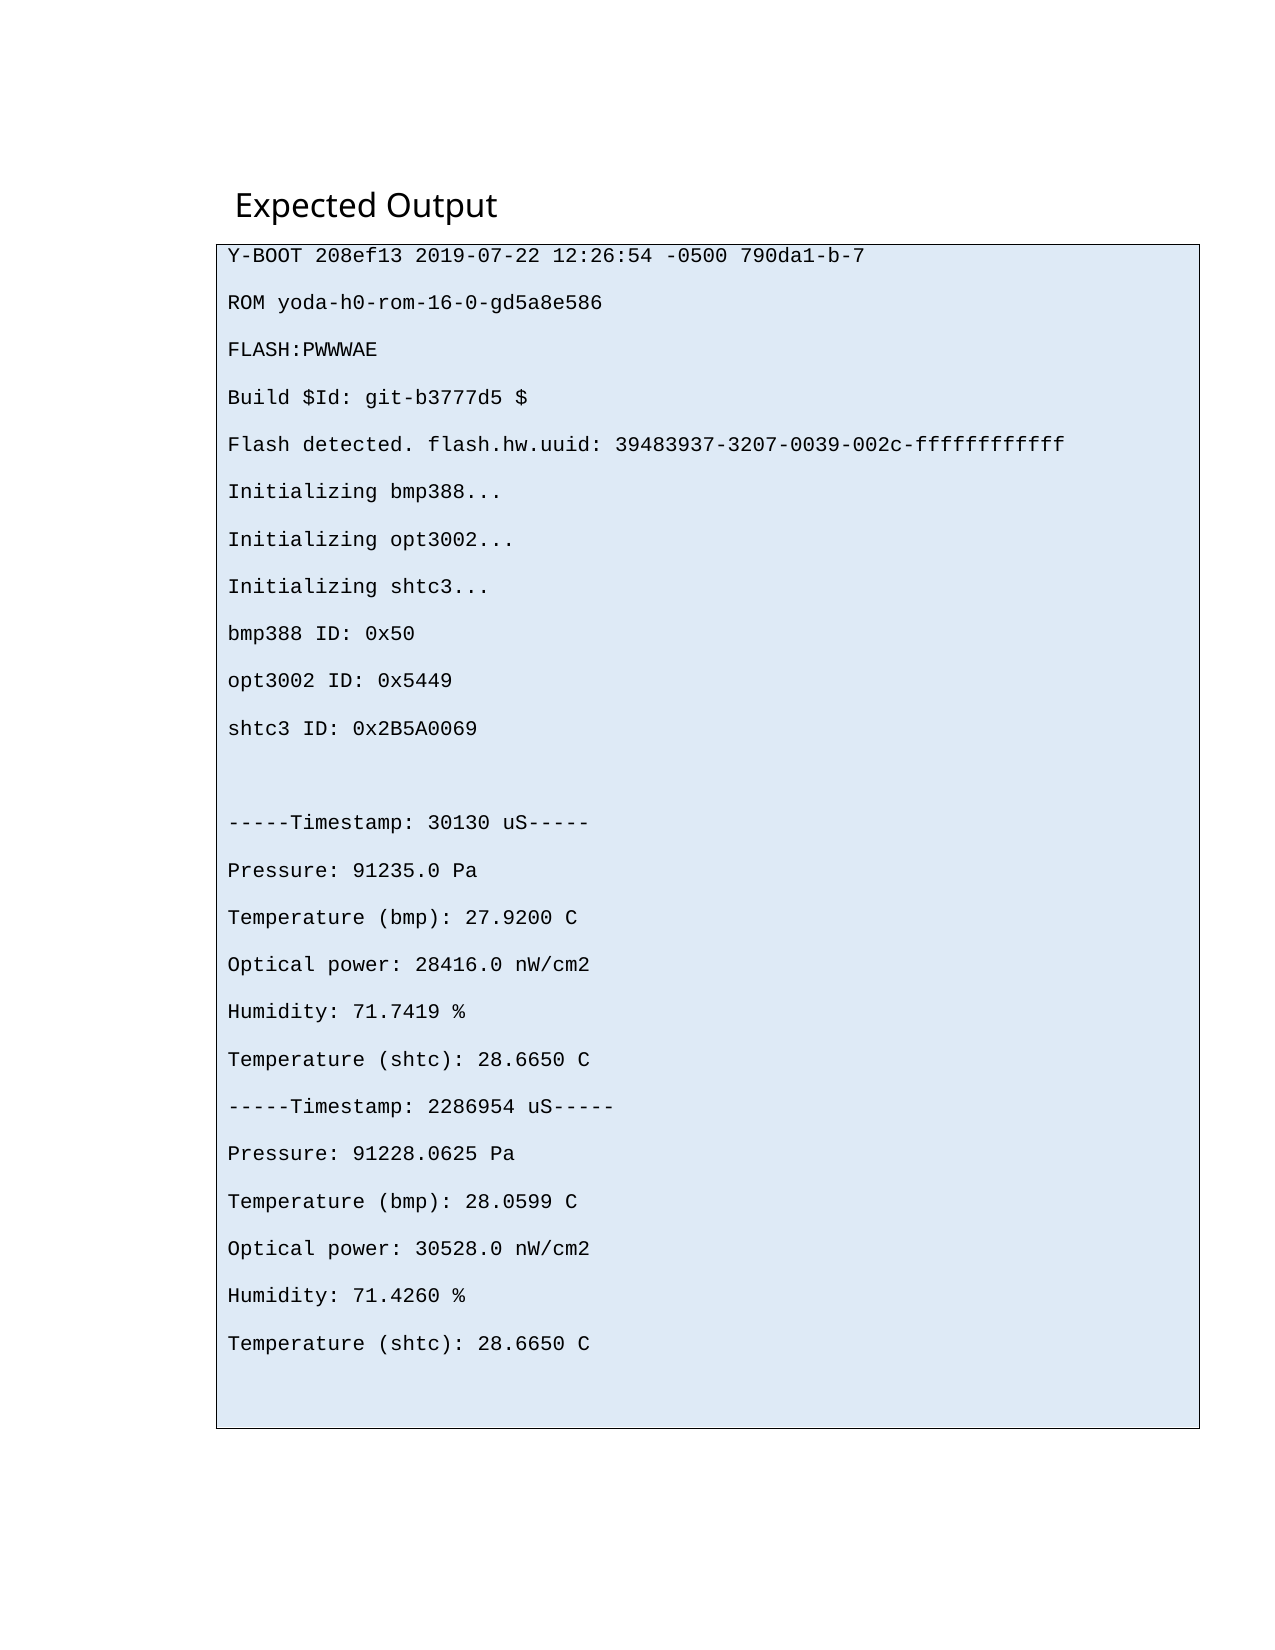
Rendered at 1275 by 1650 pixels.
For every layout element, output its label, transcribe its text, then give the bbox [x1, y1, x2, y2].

table_header Y-BOOT 208ef13 2019-07-22 12:26:54 -0500 790da1-b-7 ROM yoda-h0-rom-16-0-gd5a8e586 FLASH:PWWWAE Build $Id: git-b3777d5 $ Flash detected. flash.hw.uuid: 39483937-3207-0039-002c-ffffffffffff Initializing bmp388... Initializing opt3002... Initializing shtc3... bmp388 ID: 0x50 opt3002 ID: 0x5449 shtc3 ID: 0x2B5A0069 -----Timestamp: 30130 uS----- Pressure: 91235.0 Pa Temperature (bmp): 27.9200 C Optical power: 28416.0 nW/cm2 Humidity: 71.7419 % Temperature (shtc): 28.6650 C -----Timestamp: 2286954 uS----- Pressure: 91228.0625 Pa Temperature (bmp): 28.0599 C Optical power: 30528.0 nW/cm2 Humidity: 71.4260 % Temperature (shtc): 28.6650 C [217, 245, 1199, 1427]
subtitle Expected Output [234, 182, 1200, 228]
